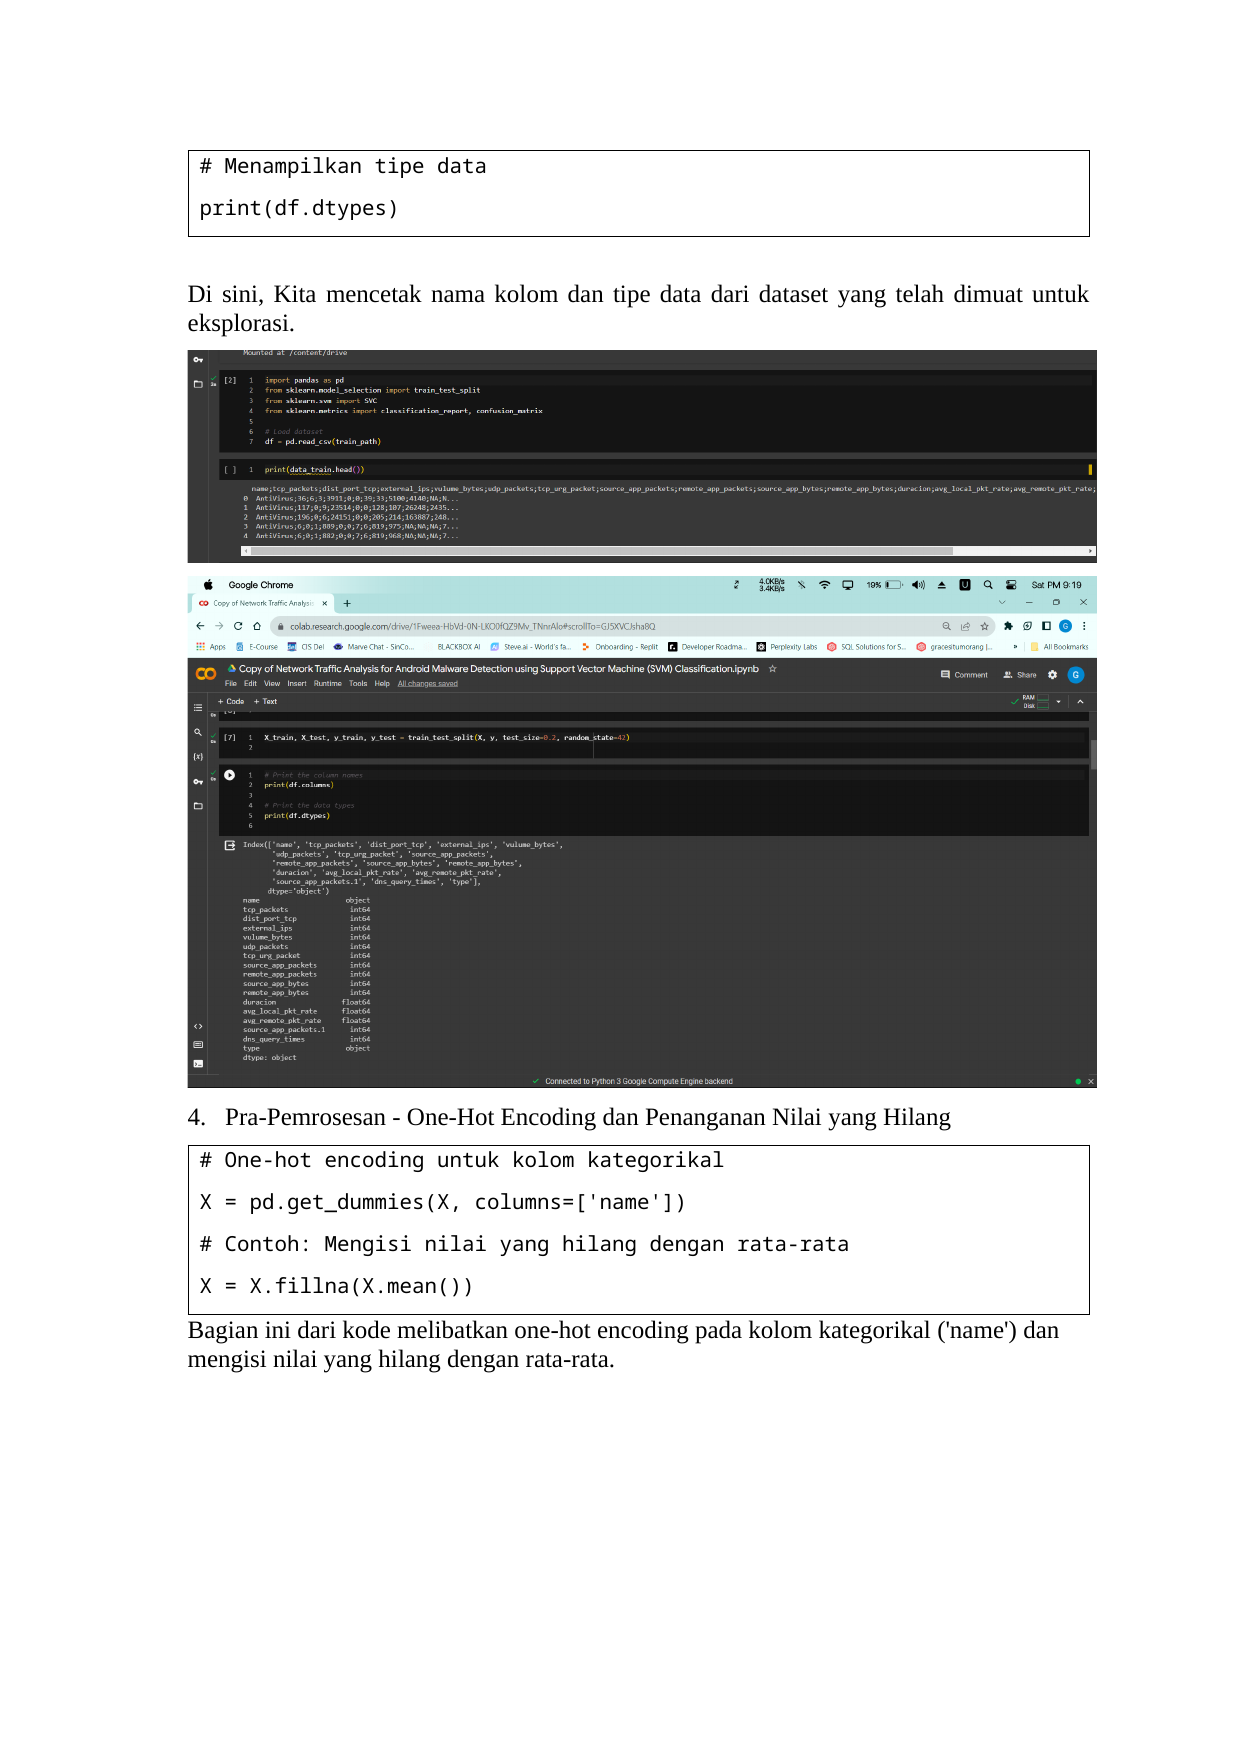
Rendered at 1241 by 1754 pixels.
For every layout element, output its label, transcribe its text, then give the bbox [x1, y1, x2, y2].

text Bagian ini dari kode melibatkan one-hot encoding pada kolom kategorikal ('name') dan mengisi nilai yang hilang dengan rata-rata. [187, 1315, 1090, 1373]
text Di sini, Kita mencetak nama kolom dan tipe data dari dataset yang telah dimuat untuk eksplorasi. [187, 279, 1090, 337]
picture [187, 576, 1097, 1088]
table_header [189, 151, 1089, 236]
list Pra-Pemrosesan - One-Hot Encoding dan Penanganan Nilai yang Hilang [187, 1102, 1090, 1131]
picture [187, 350, 1097, 563]
table_header # One-hot encoding untuk kolom kategorikal X = pd.get_dummies(X, columns=['name']) # Contoh: Mengisi nilai yang hilang dengan rata-rata X = X.fillna(X.mean()) [189, 1146, 1089, 1314]
